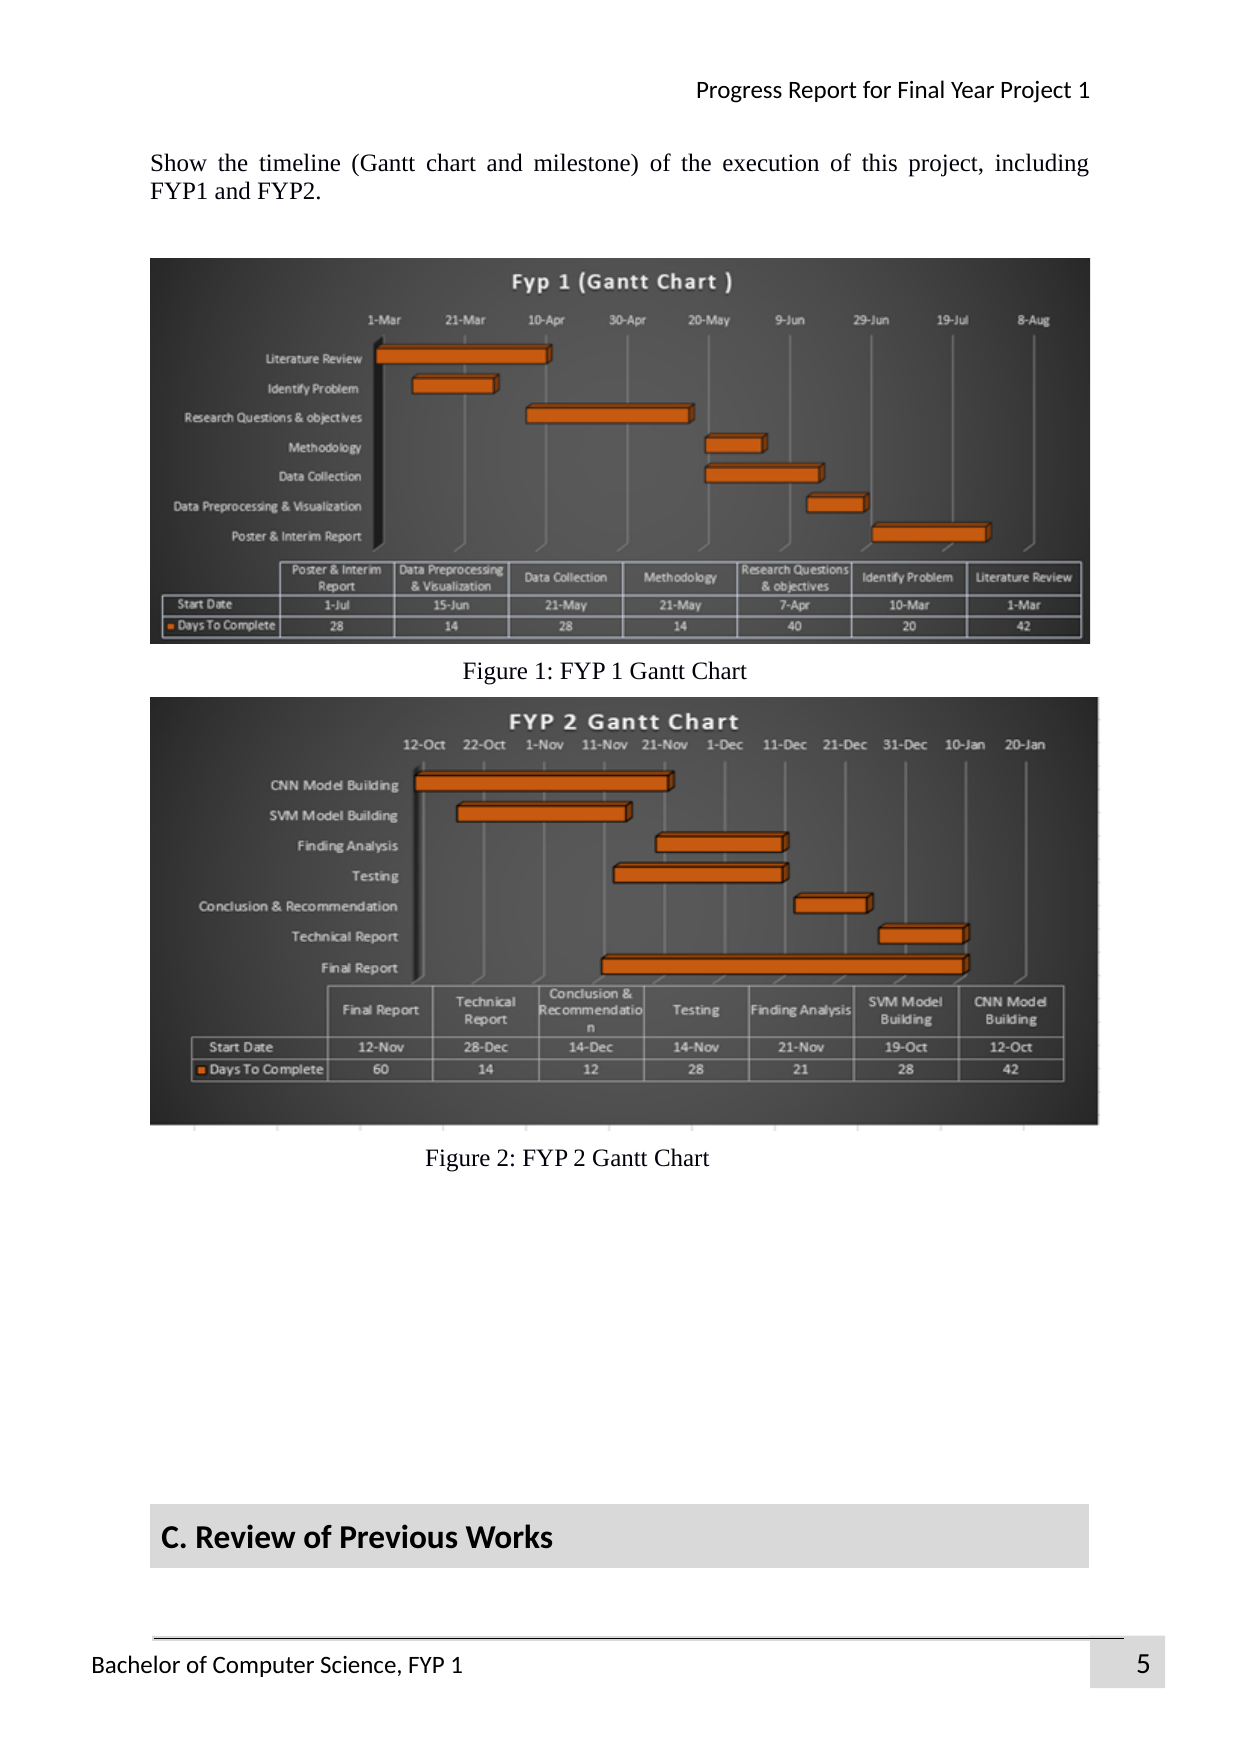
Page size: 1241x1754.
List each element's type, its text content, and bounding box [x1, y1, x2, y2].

picture [150, 258, 1091, 644]
picture [150, 697, 1101, 1131]
text Figure 2: FYP 2 Gantt Chart [150, 1143, 1090, 1172]
text Show the timeline (Gantt chart and milestone) of the execution of this project, including FYP1 and FYP2. [150, 148, 1090, 205]
table_header C. Review of Previous Works [150, 1504, 1089, 1568]
text Figure 1: FYP 1 Gantt Chart [150, 656, 1090, 685]
